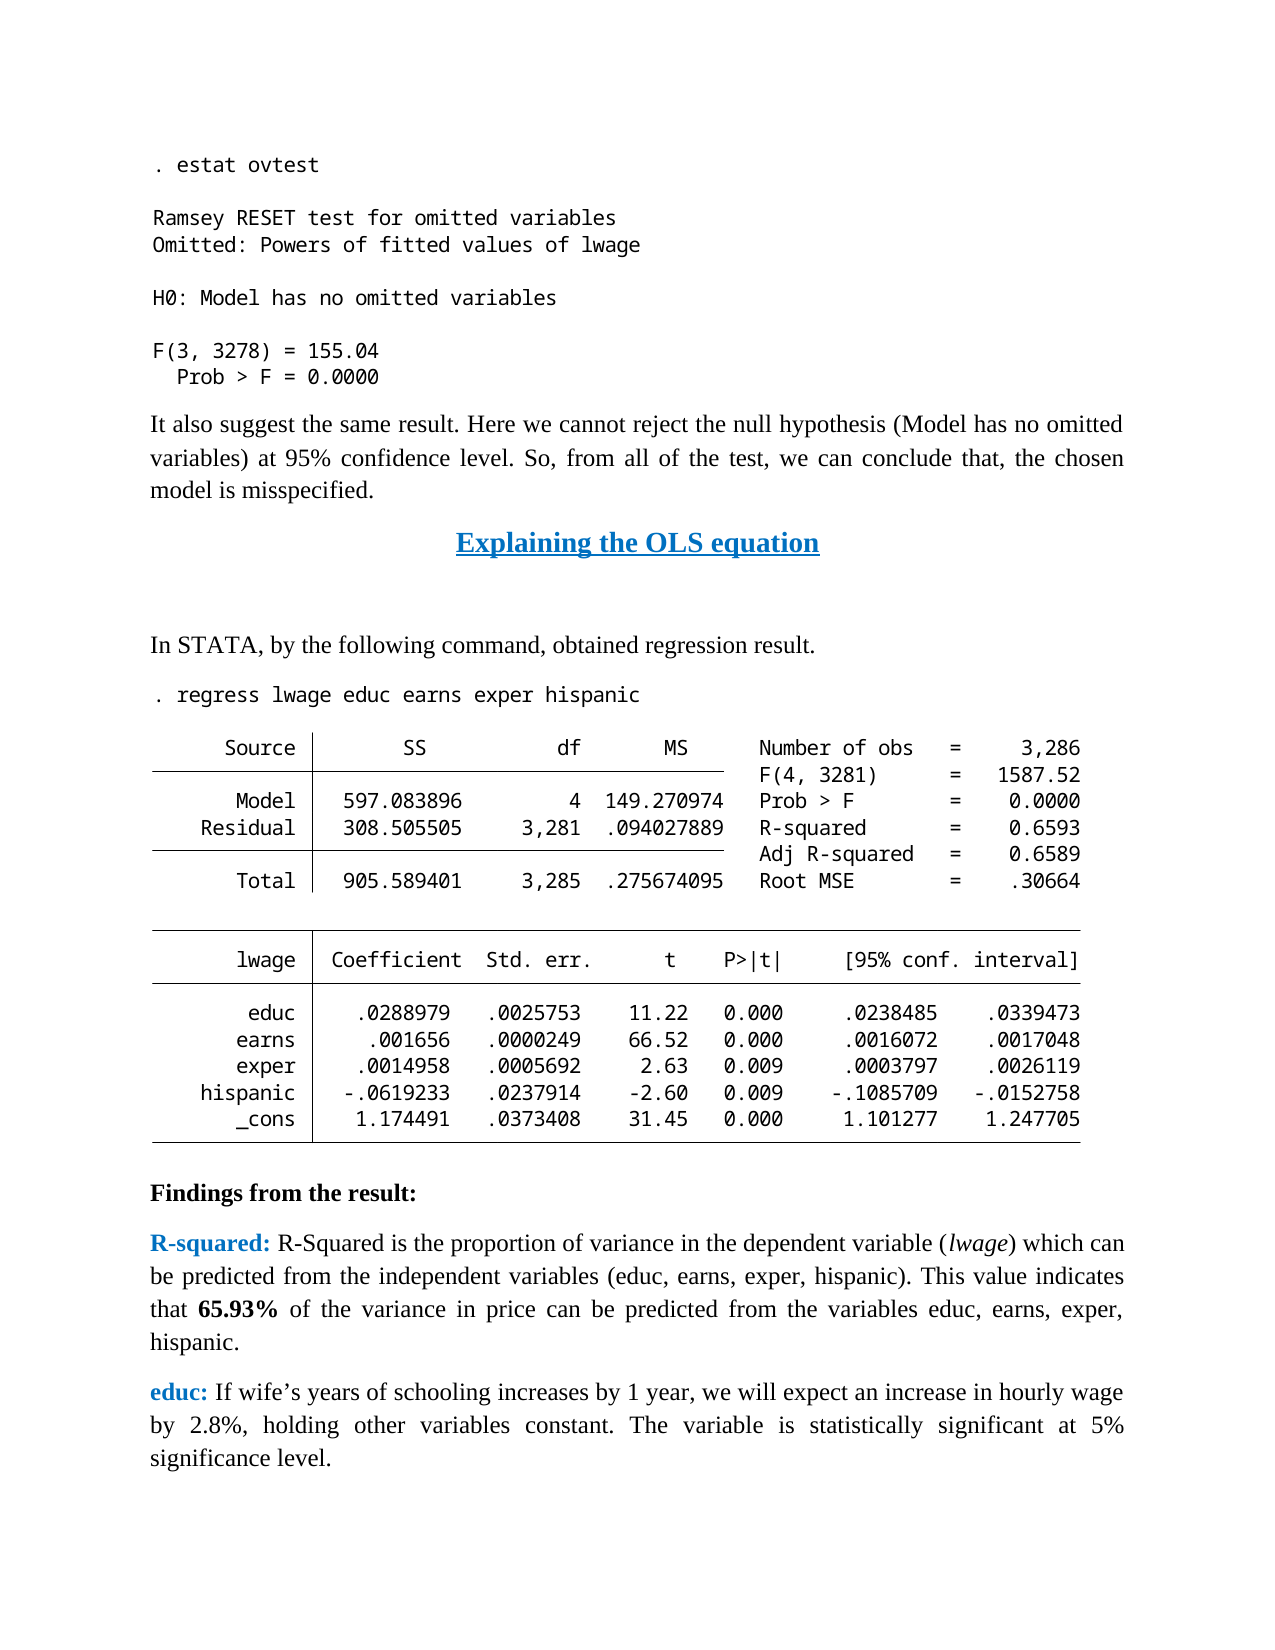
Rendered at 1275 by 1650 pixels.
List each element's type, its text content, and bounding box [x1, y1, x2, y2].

text R-squared: R-Squared is the proportion of variance in the dependent variable (lwage) which can be predicted from the independent variables (educ, earns, exper, hispanic). This value indicates that 65.93% of the variance in price can be predicted from the variables educ, earns, exper, hispanic. [150, 1228, 1125, 1356]
text It also suggest the same result. Here we cannot reject the null hypothesis (Model has no omitted variables) at 95% confidence level. So, from all of the test, we can conclude that, the chosen model is misspecified. [150, 409, 1125, 504]
text Findings from the result: [150, 1178, 1125, 1207]
text In STATA, by the following command, obtained regression result. [150, 630, 1125, 659]
text educ: If wife’s years of schooling increases by 1 year, we will expect an increase in hourly wage by 2.8%, holding other variables constant. The variable is statistically significant at 5% significance level. [150, 1377, 1125, 1471]
text Explaining the OLS equation [150, 525, 1125, 559]
